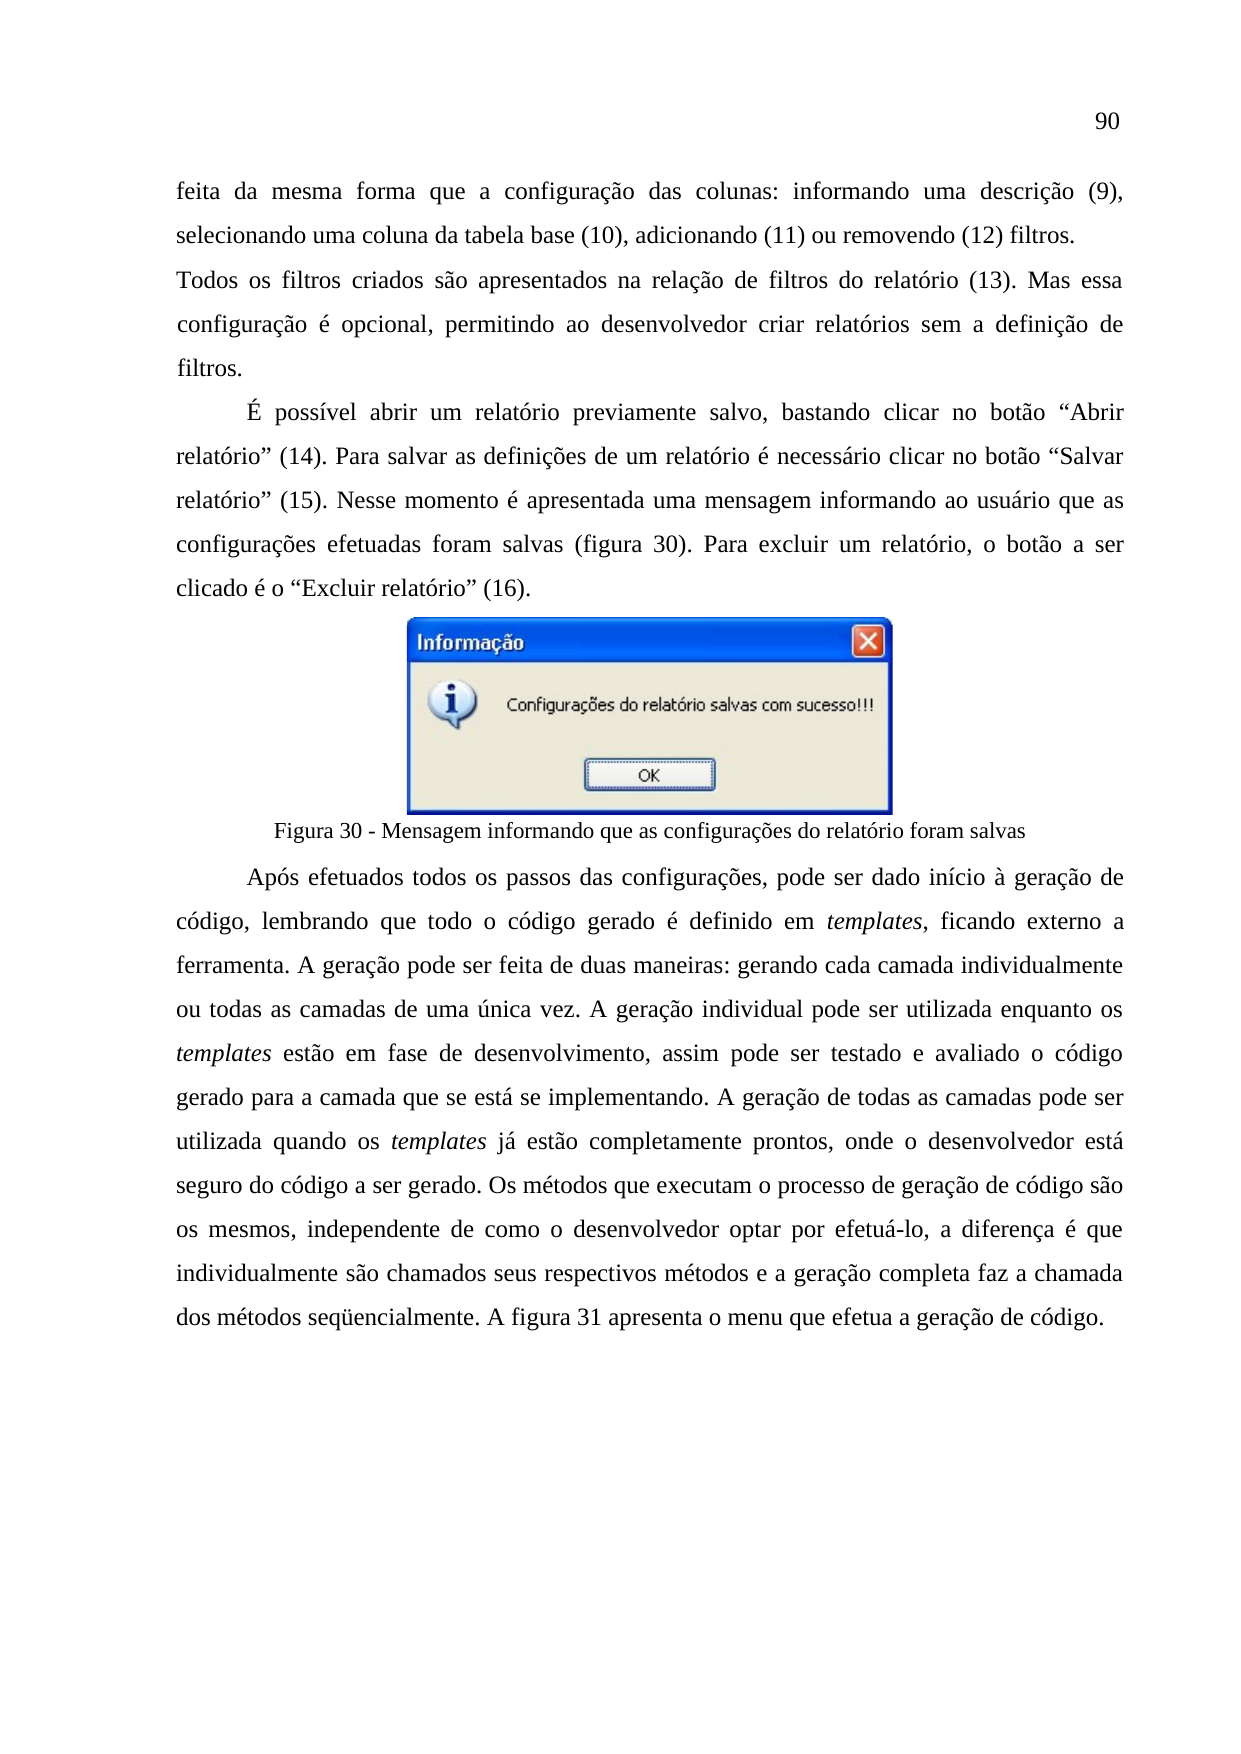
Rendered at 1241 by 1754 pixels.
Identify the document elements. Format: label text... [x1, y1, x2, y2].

text Figura 30 - Mensagem informando que as configurações do relatório foram salvas [177, 817, 1123, 843]
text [176, 176, 1124, 249]
picture [406, 617, 893, 815]
text É possível abrir um relatório previamente salvo, bastando clicar no botão “Abrir relatório” (14). Para salvar as definições de um relatório é necessário clicar no botão “Salvar relatório” (15). Nesse momento é apresentada uma mensagem informando ao usuário que as configurações efetuadas foram salvas (figura 30). Para excluir um relatório, o botão a ser clicado é o “Excluir relatório” (16). [176, 397, 1124, 602]
text Todos os filtros criados são apresentados na relação de filtros do relatório (13). Mas essa configuração é opcional, permitindo ao desenvolvedor criar relatórios sem a definição de filtros. [176, 265, 1124, 382]
text Após efetuados todos os passos das configurações, pode ser dado início à geração de código, lembrando que todo o código gerado é definido em templates, ficando externo a ferramenta. A geração pode ser feita de duas maneiras: gerando cada camada individualmente ou todas as camadas de uma única vez. A geração individual pode ser utilizada enquanto os templates estão em fase de desenvolvimento, assim pode ser testado e avaliado o código gerado para a camada que se está se implementando. A geração de todas as camadas pode ser utilizada quando os templates já estão completamente prontos, onde o desenvolvedor está seguro do código a ser gerado. Os métodos que executam o processo de geração de código são os mesmos, independente de como o desenvolvedor optar por efetuá-lo, a diferença é que individualmente são chamados seus respectivos métodos e a geração completa faz a chamada dos métodos seqüencialmente. A figura 31 apresenta o menu que efetua a geração de código. [176, 862, 1124, 1330]
